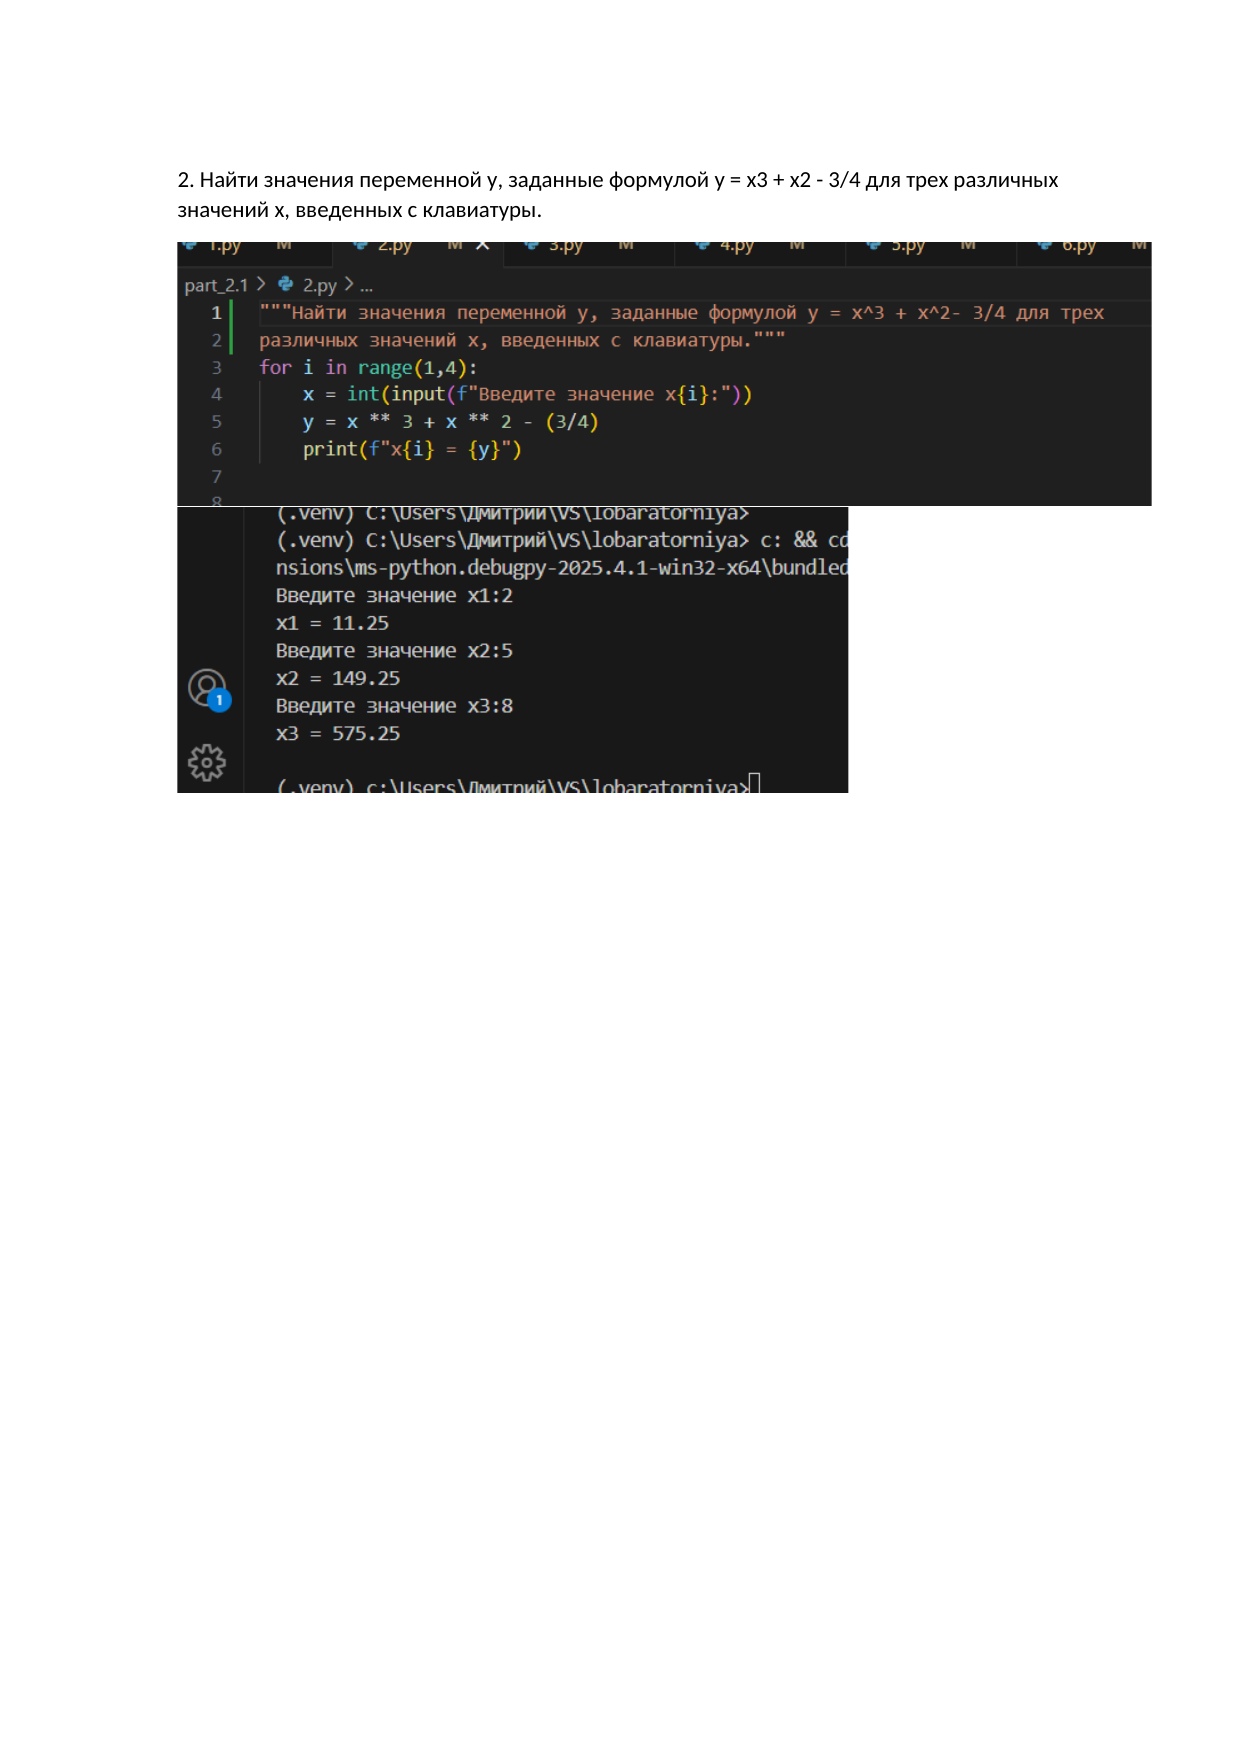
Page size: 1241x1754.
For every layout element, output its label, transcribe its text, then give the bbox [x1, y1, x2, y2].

text 2. Найти значения переменной y, заданные формулой y = x3 + x2 - 3/4 для трех различных значений x, введенных с клавиатуры. [177, 165, 1152, 223]
picture [177, 242, 1152, 506]
picture [177, 507, 849, 793]
